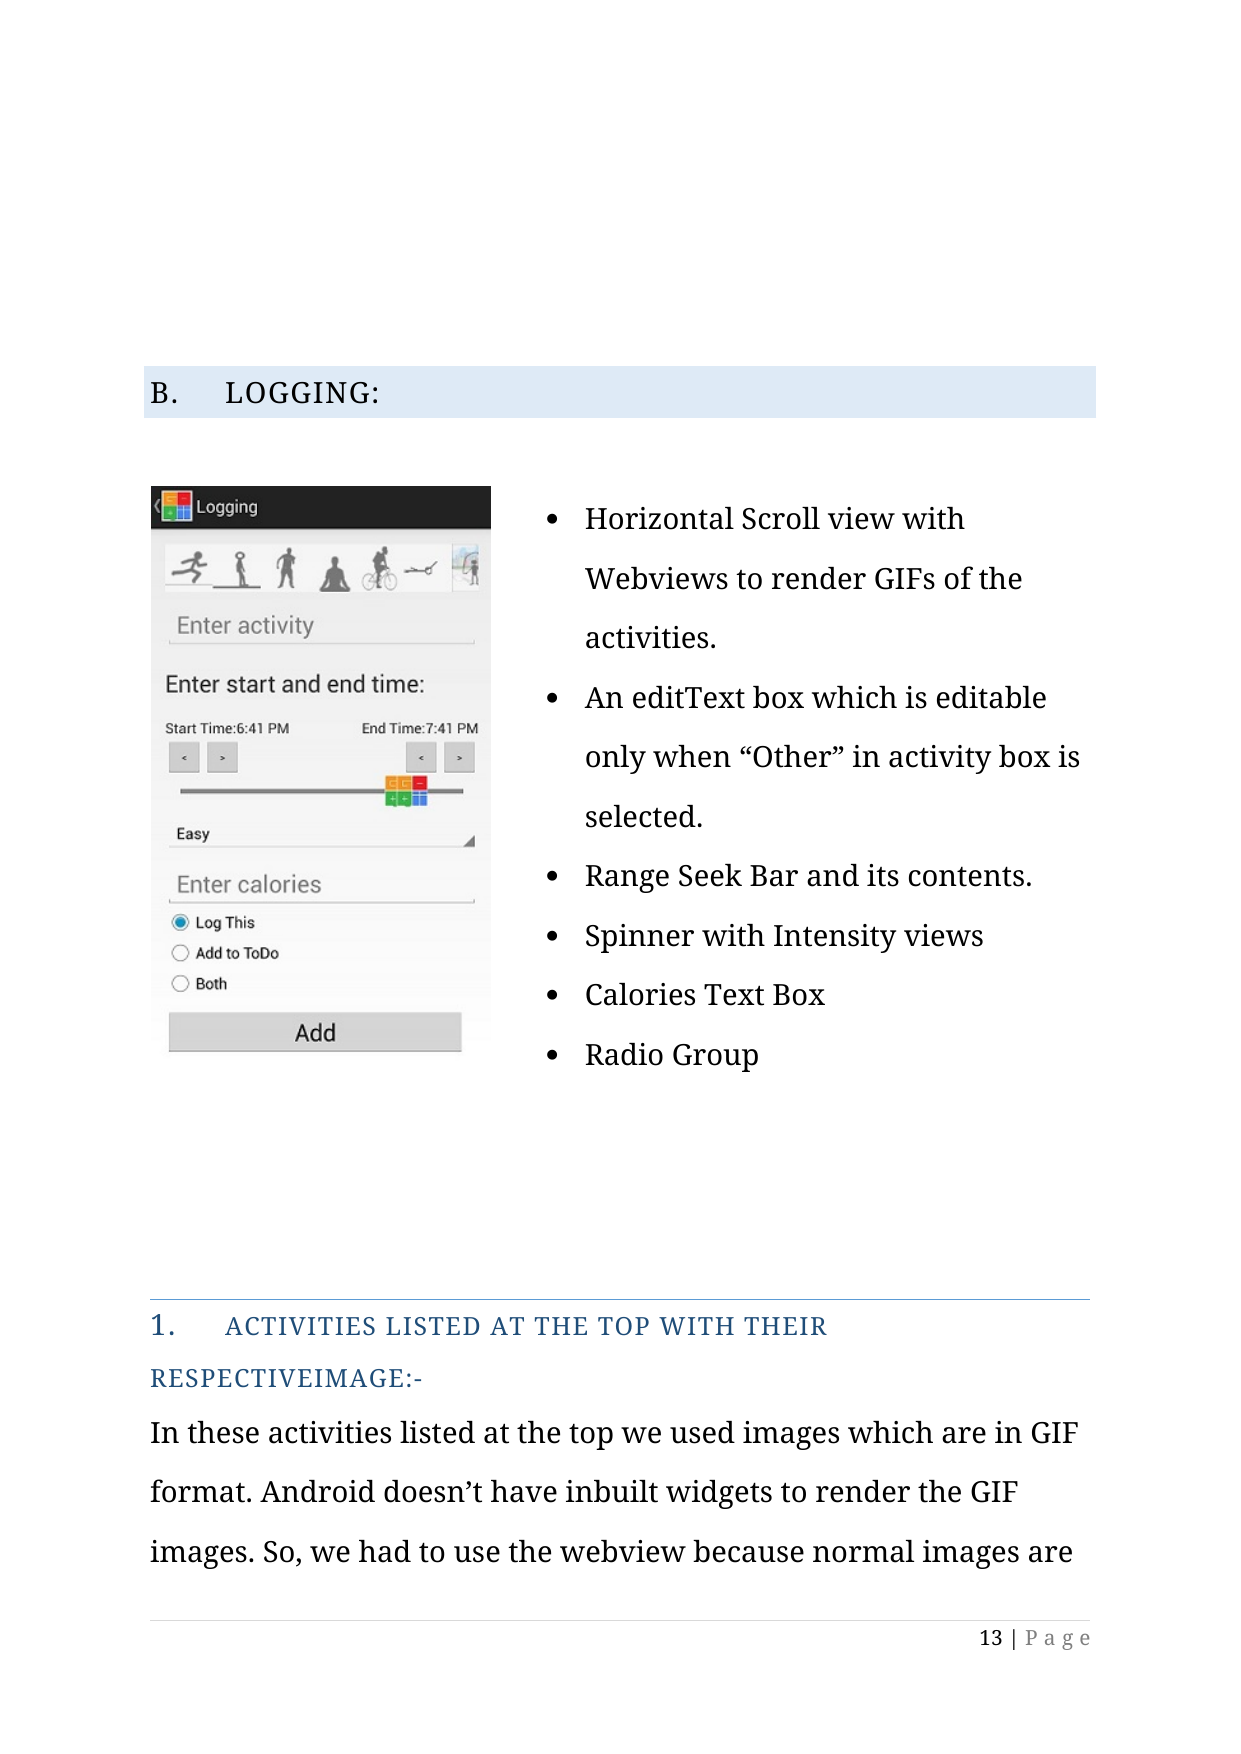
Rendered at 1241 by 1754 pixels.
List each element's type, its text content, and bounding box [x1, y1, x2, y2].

picture [150, 486, 491, 1067]
list An editText box which is editable only when “Other” in activity box is selected. [491, 677, 1090, 836]
list Spinner with Intensity views [491, 915, 1090, 955]
list Calories Text Box [491, 974, 1090, 1014]
list Horizontal Scroll view with Webviews to render GIFs of the activities. [491, 499, 1090, 657]
subtitle Activities listed at the top with their respectiveImage:- [150, 1300, 1090, 1395]
list Range Seek Bar and its contents. [491, 856, 1090, 895]
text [150, 1412, 1090, 1571]
subtitle Logging: [150, 372, 1090, 412]
list Radio Group [187, 1034, 1090, 1074]
